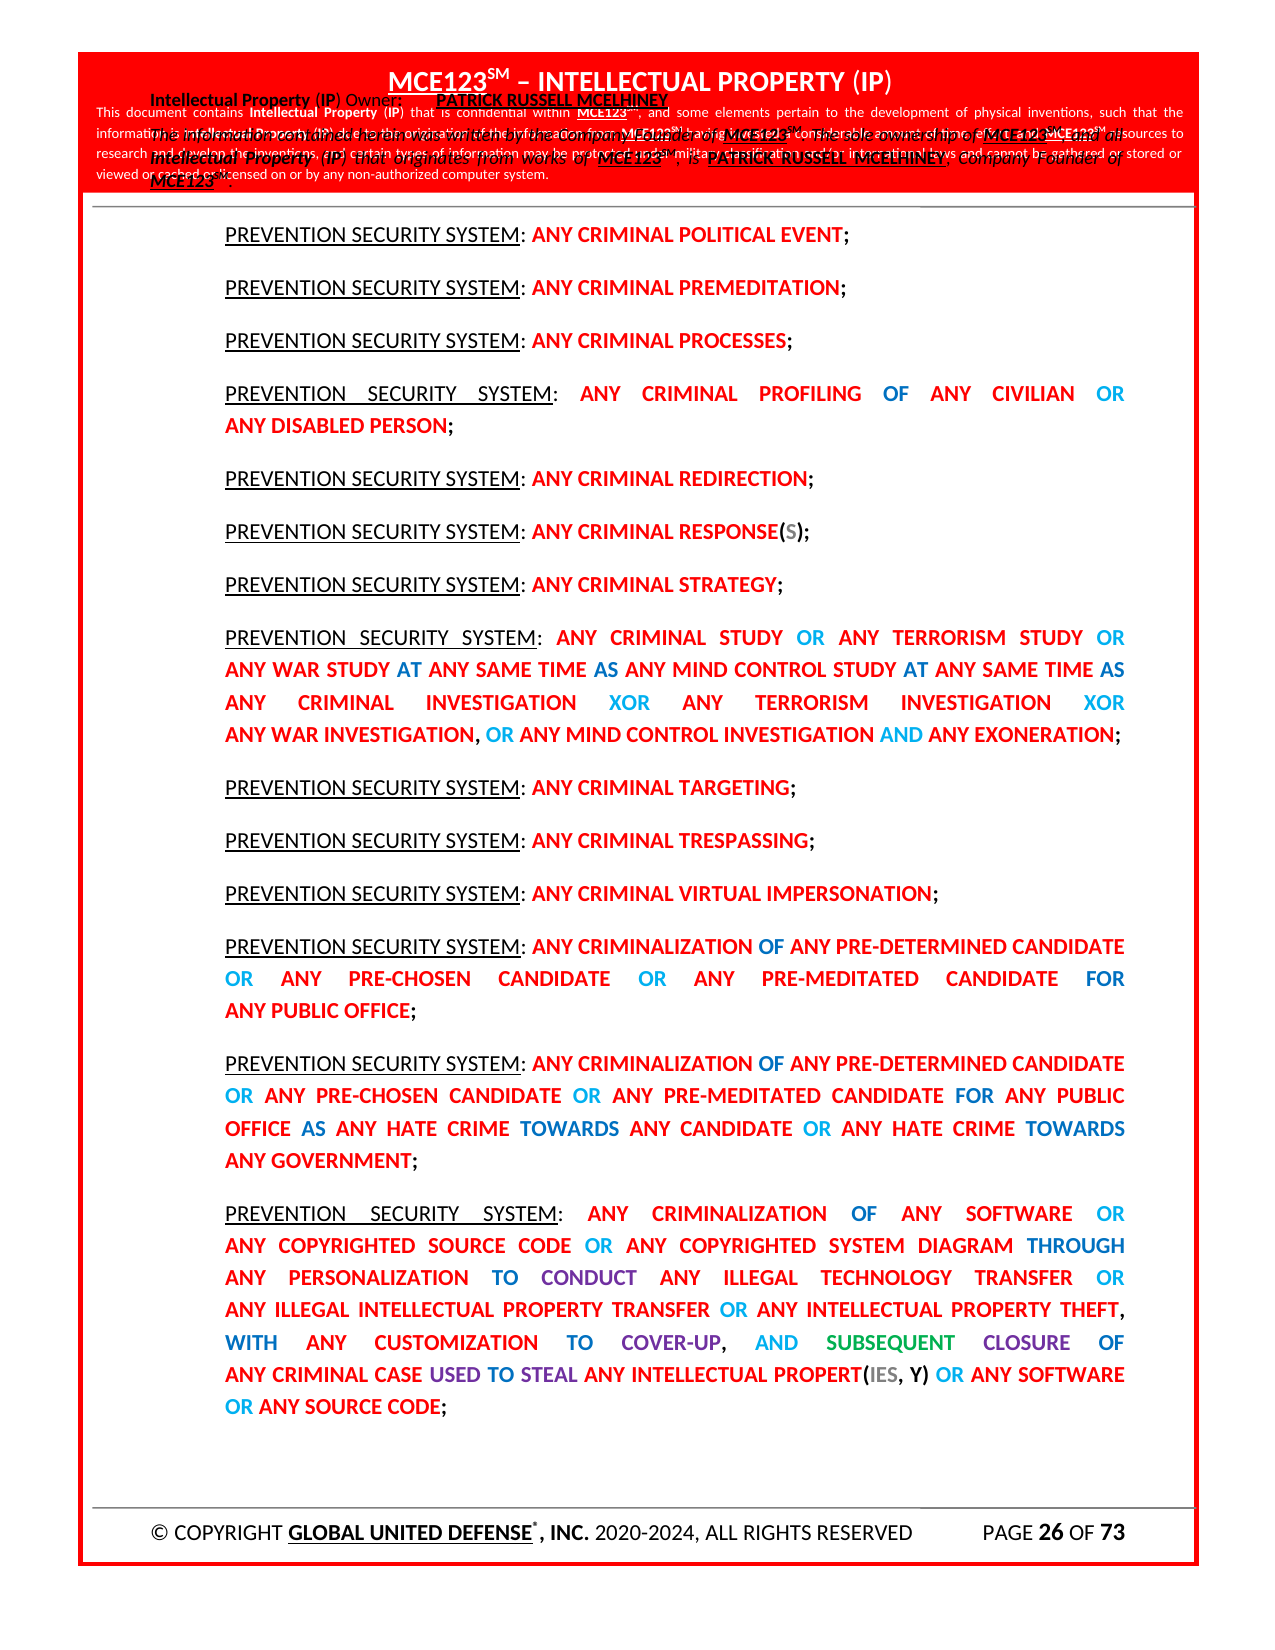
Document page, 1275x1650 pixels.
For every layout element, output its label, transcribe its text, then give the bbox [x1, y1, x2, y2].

text PREVENTION SECURITY SYSTEM: ANY CRIMINAL VIRTUAL IMPERSONATION; [225, 879, 1125, 907]
text PREVENTION SECURITY SYSTEM: ANY CRIMINAL RESPONSE(S); [225, 517, 1125, 545]
text PREVENTION SECURITY SYSTEM: ANY CRIMINAL TRESPASSING; [225, 826, 1125, 854]
text PREVENTION SECURITY SYSTEM: ANY CRIMINALIZATION OF ANY PRE-DETERMINED CANDIDATE OR ANY PRE-CHOSEN CANDIDATE OR ANY PRE-MEDITATED CANDIDATE FOR ANY PUBLIC OFFICE; [225, 932, 1125, 1024]
text PREVENTION SECURITY SYSTEM: ANY CRIMINAL PREMEDITATION; [225, 273, 1125, 301]
text PREVENTION SECURITY SYSTEM: ANY CRIMINALIZATION OF ANY SOFTWARE OR ANY COPYRIGHTED SOURCE CODE OR ANY COPYRIGHTED SYSTEM DIAGRAM THROUGH ANY PERSONALIZATION TO CONDUCT ANY ILLEGAL TECHNOLOGY TRANSFER OR ANY ILLEGAL INTELLECTUAL PROPERTY TRANSFER OR ANY INTELLECTUAL PROPERTY THEFT, WITH ANY CUSTOMIZATION TO COVER-UP, AND SUBSEQUENT CLOSURE OF ANY CRIMINAL CASE USED TO STEAL ANY INTELLECTUAL PROPERT(IES, Y) OR ANY SOFTWARE OR ANY SOURCE CODE; [225, 1199, 1125, 1420]
text PREVENTION SECURITY SYSTEM: ANY CRIMINALIZATION OF ANY PRE-DETERMINED CANDIDATE OR ANY PRE-CHOSEN CANDIDATE OR ANY PRE-MEDITATED CANDIDATE FOR ANY PUBLIC OFFICE AS ANY HATE CRIME TOWARDS ANY CANDIDATE OR ANY HATE CRIME TOWARDS ANY GOVERNMENT; [225, 1049, 1125, 1174]
text PREVENTION SECURITY SYSTEM: ANY CRIMINAL STUDY OR ANY TERRORISM STUDY OR ANY WAR STUDY AT ANY SAME TIME AS ANY MIND CONTROL STUDY AT ANY SAME TIME AS ANY CRIMINAL INVESTIGATION XOR ANY TERRORISM INVESTIGATION XOR ANY WAR INVESTIGATION, OR ANY MIND CONTROL INVESTIGATION AND ANY EXONERATION; [225, 623, 1125, 748]
text PREVENTION SECURITY SYSTEM: ANY CRIMINAL REDIRECTION; [225, 464, 1125, 492]
text PREVENTION SECURITY SYSTEM: ANY CRIMINAL PROCESSES; [225, 326, 1125, 354]
text PREVENTION SECURITY SYSTEM: ANY CRIMINAL STRATEGY; [225, 570, 1125, 598]
text PREVENTION SECURITY SYSTEM: ANY CRIMINAL TARGETING; [225, 773, 1125, 801]
text PREVENTION SECURITY SYSTEM: ANY CRIMINAL POLITICAL EVENT; [225, 220, 1125, 248]
text PREVENTION SECURITY SYSTEM: ANY CRIMINAL PROFILING OF ANY CIVILIAN OR ANY DISABLED PERSON; [225, 379, 1125, 439]
